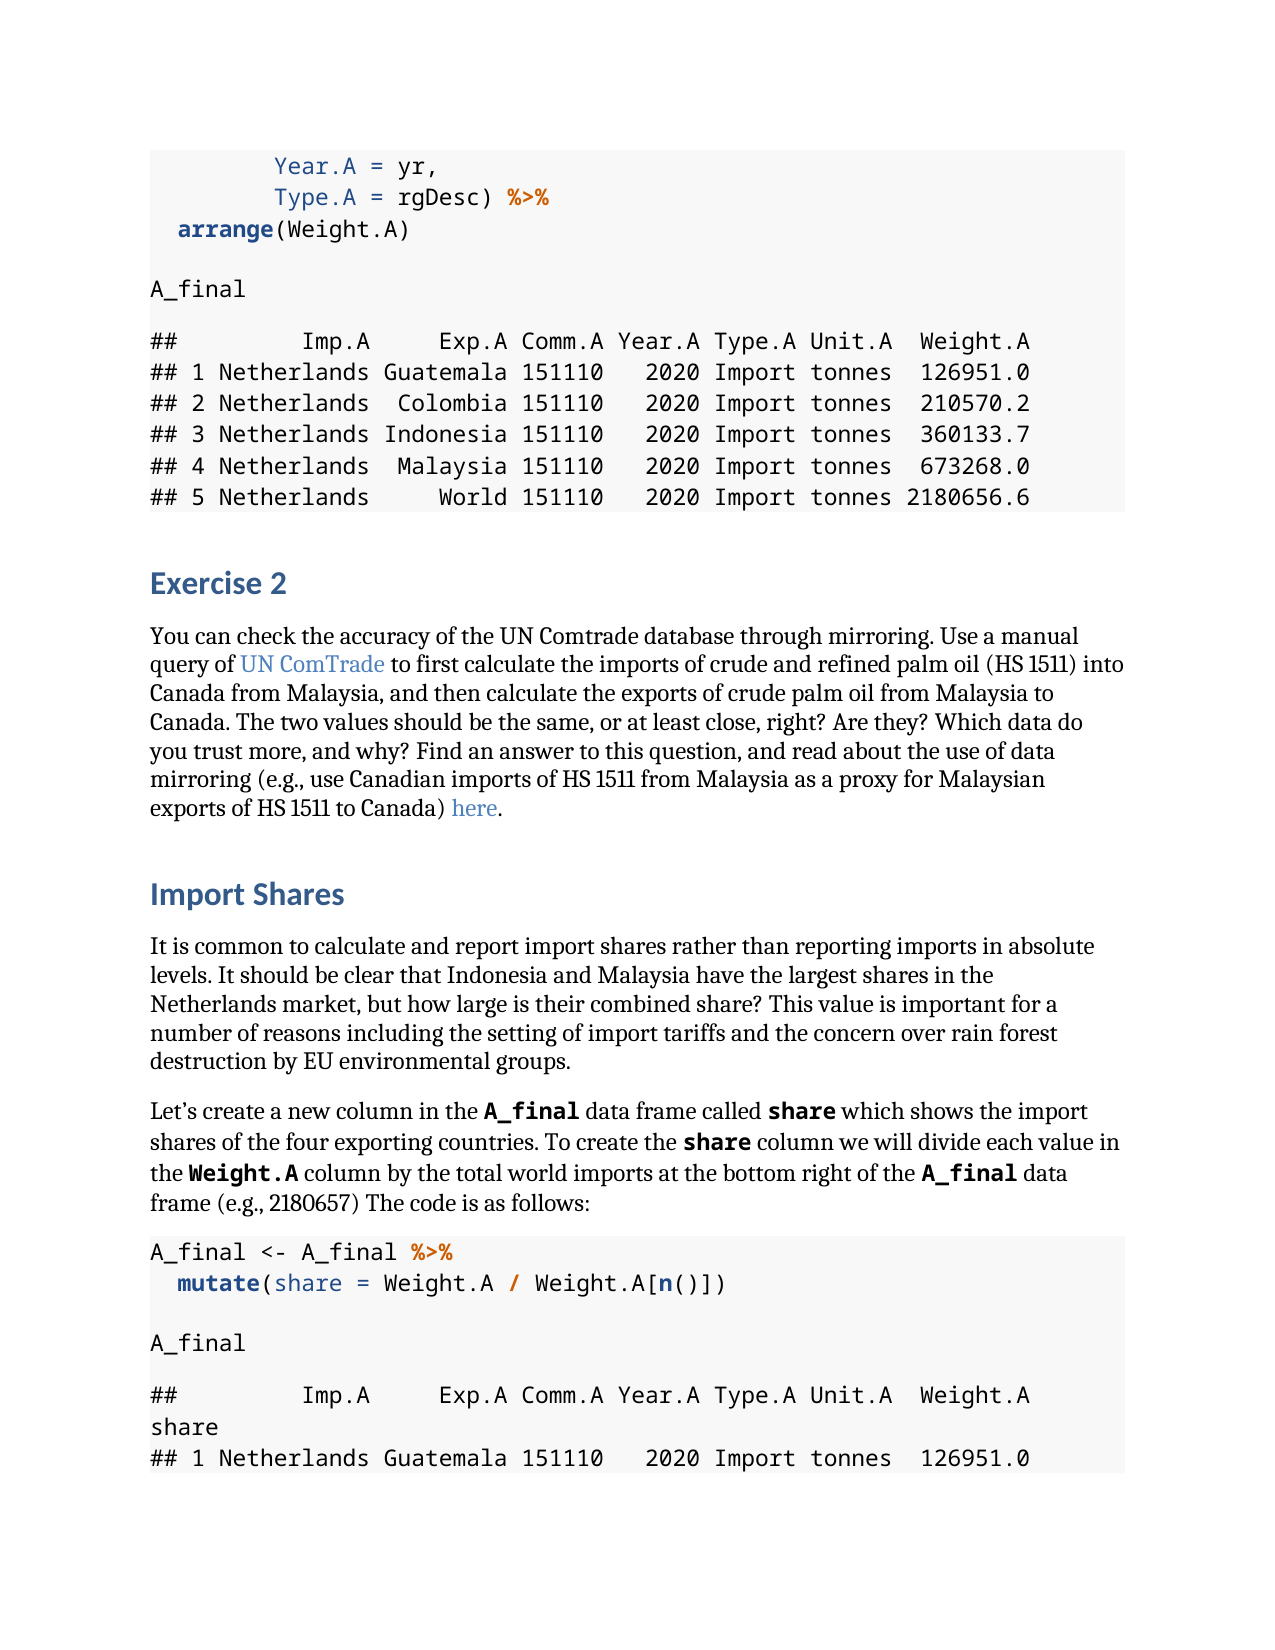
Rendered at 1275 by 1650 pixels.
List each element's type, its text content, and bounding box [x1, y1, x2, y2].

subtitle Import Shares [150, 873, 1125, 913]
text You can check the accuracy of the UN Comtrade database through mirroring. Use a manual query of UN ComTrade to first calculate the imports of crude and refined palm oil (HS 1511) into Canada from Malaysia, and then calculate the exports of crude palm oil from Malaysia to Canada. The two values should be the same, or at least close, right? Are they? Which data do you trust more, and why? Find an answer to this question, and read about the use of data mirroring (e.g., use Canadian imports of HS 1511 from Malaysia as a proxy for Malaysian exports of HS 1511 to Canada) here. [150, 622, 1125, 823]
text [150, 150, 1125, 304]
subtitle Exercise 2 [150, 562, 1125, 603]
text A_final <- A_final %>% mutate(share = Weight.A / Weight.A[n()]) A_final [150, 1236, 1125, 1358]
text Let’s create a new column in the A_final data frame called share which shows the import shares of the four exporting countries. To create the share column we will divide each value in the Weight.A column by the total world imports at the bottom right of the A_final data frame (e.g., 2180657) The code is as follows: [150, 1095, 1125, 1217]
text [150, 1379, 1125, 1473]
text It is common to calculate and report import shares rather than reporting imports in absolute levels. It should be clear that Indonesia and Malaysia have the largest shares in the Netherlands market, but how large is their combined share? This value is important for a number of reasons including the setting of import tariffs and the concern over rain forest destruction by EU environmental groups. [150, 932, 1125, 1076]
text ## Imp.A Exp.A Comm.A Year.A Type.A Unit.A Weight.A ## 1 Netherlands Guatemala 151110 2020 Import tonnes 126951.0 ## 2 Netherlands Colombia 151110 2020 Import tonnes 210570.2 ## 3 Netherlands Indonesia 151110 2020 Import tonnes 360133.7 ## 4 Netherlands Malaysia 151110 2020 Import tonnes 673268.0 ## 5 Netherlands World 151110 2020 Import tonnes 2180656.6 [150, 324, 1125, 512]
